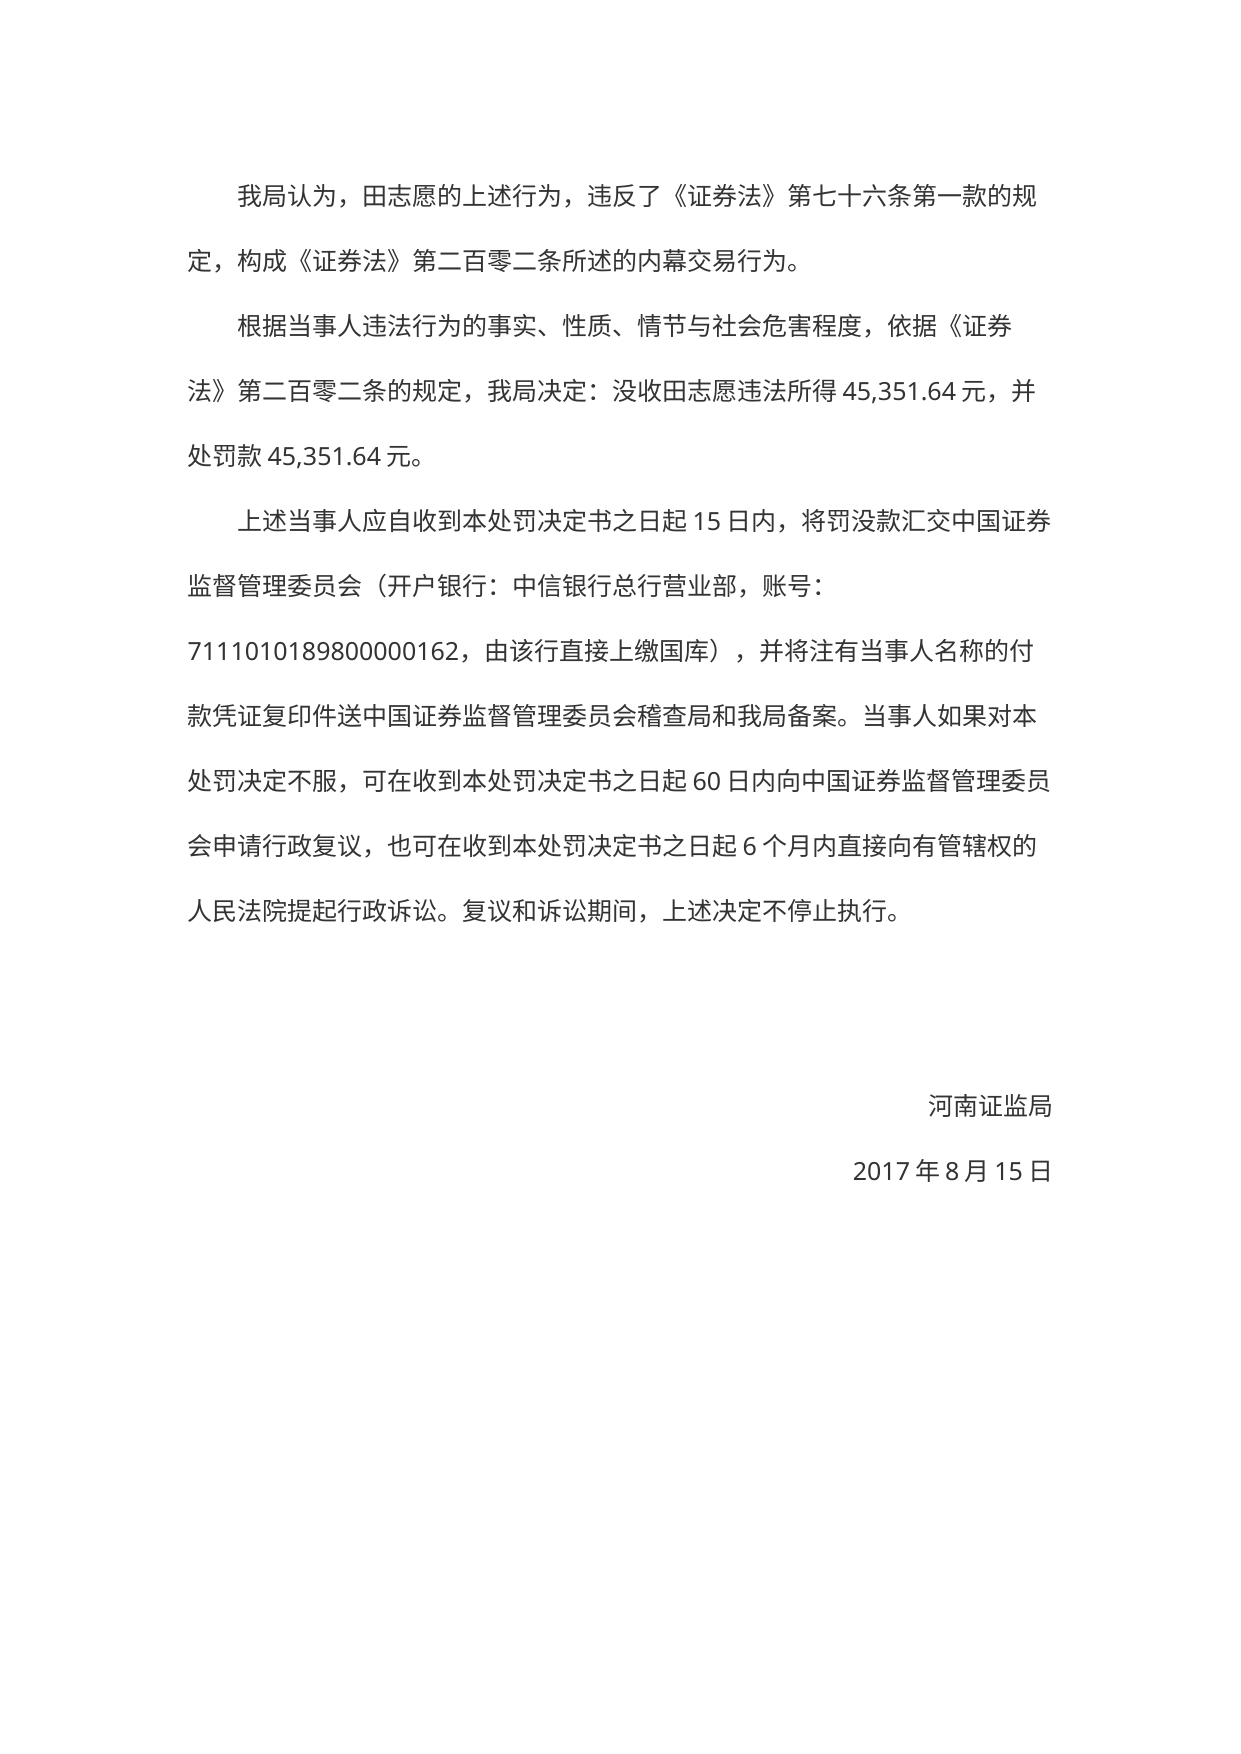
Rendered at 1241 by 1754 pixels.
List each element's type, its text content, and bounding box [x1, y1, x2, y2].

text 根据当事人违法行为的事实、性质、情节与社会危害程度，依据《证券法》第二百零二条的规定，我局决定：没收田志愿违法所得45,351.64元，并处罚款45,351.64元。 [187, 292, 1053, 487]
text 河南证监局 [187, 1072, 1053, 1137]
text 2017年8月15日 [187, 1137, 1053, 1202]
text 我局认为，田志愿的上述行为，违反了《证券法》第七十六条第一款的规定，构成《证券法》第二百零二条所述的内幕交易行为。 [187, 162, 1053, 292]
text 上述当事人应自收到本处罚决定书之日起15日内，将罚没款汇交中国证券监督管理委员会（开户银行：中信银行总行营业部，账号：7111010189800000162，由该行直接上缴国库），并将注有当事人名称的付款凭证复印件送中国证券监督管理委员会稽查局和我局备案。当事人如果对本处罚决定不服，可在收到本处罚决定书之日起60日内向中国证券监督管理委员会申请行政复议，也可在收到本处罚决定书之日起6个月内直接向有管辖权的人民法院提起行政诉讼。复议和诉讼期间，上述决定不停止执行。 [187, 487, 1053, 942]
